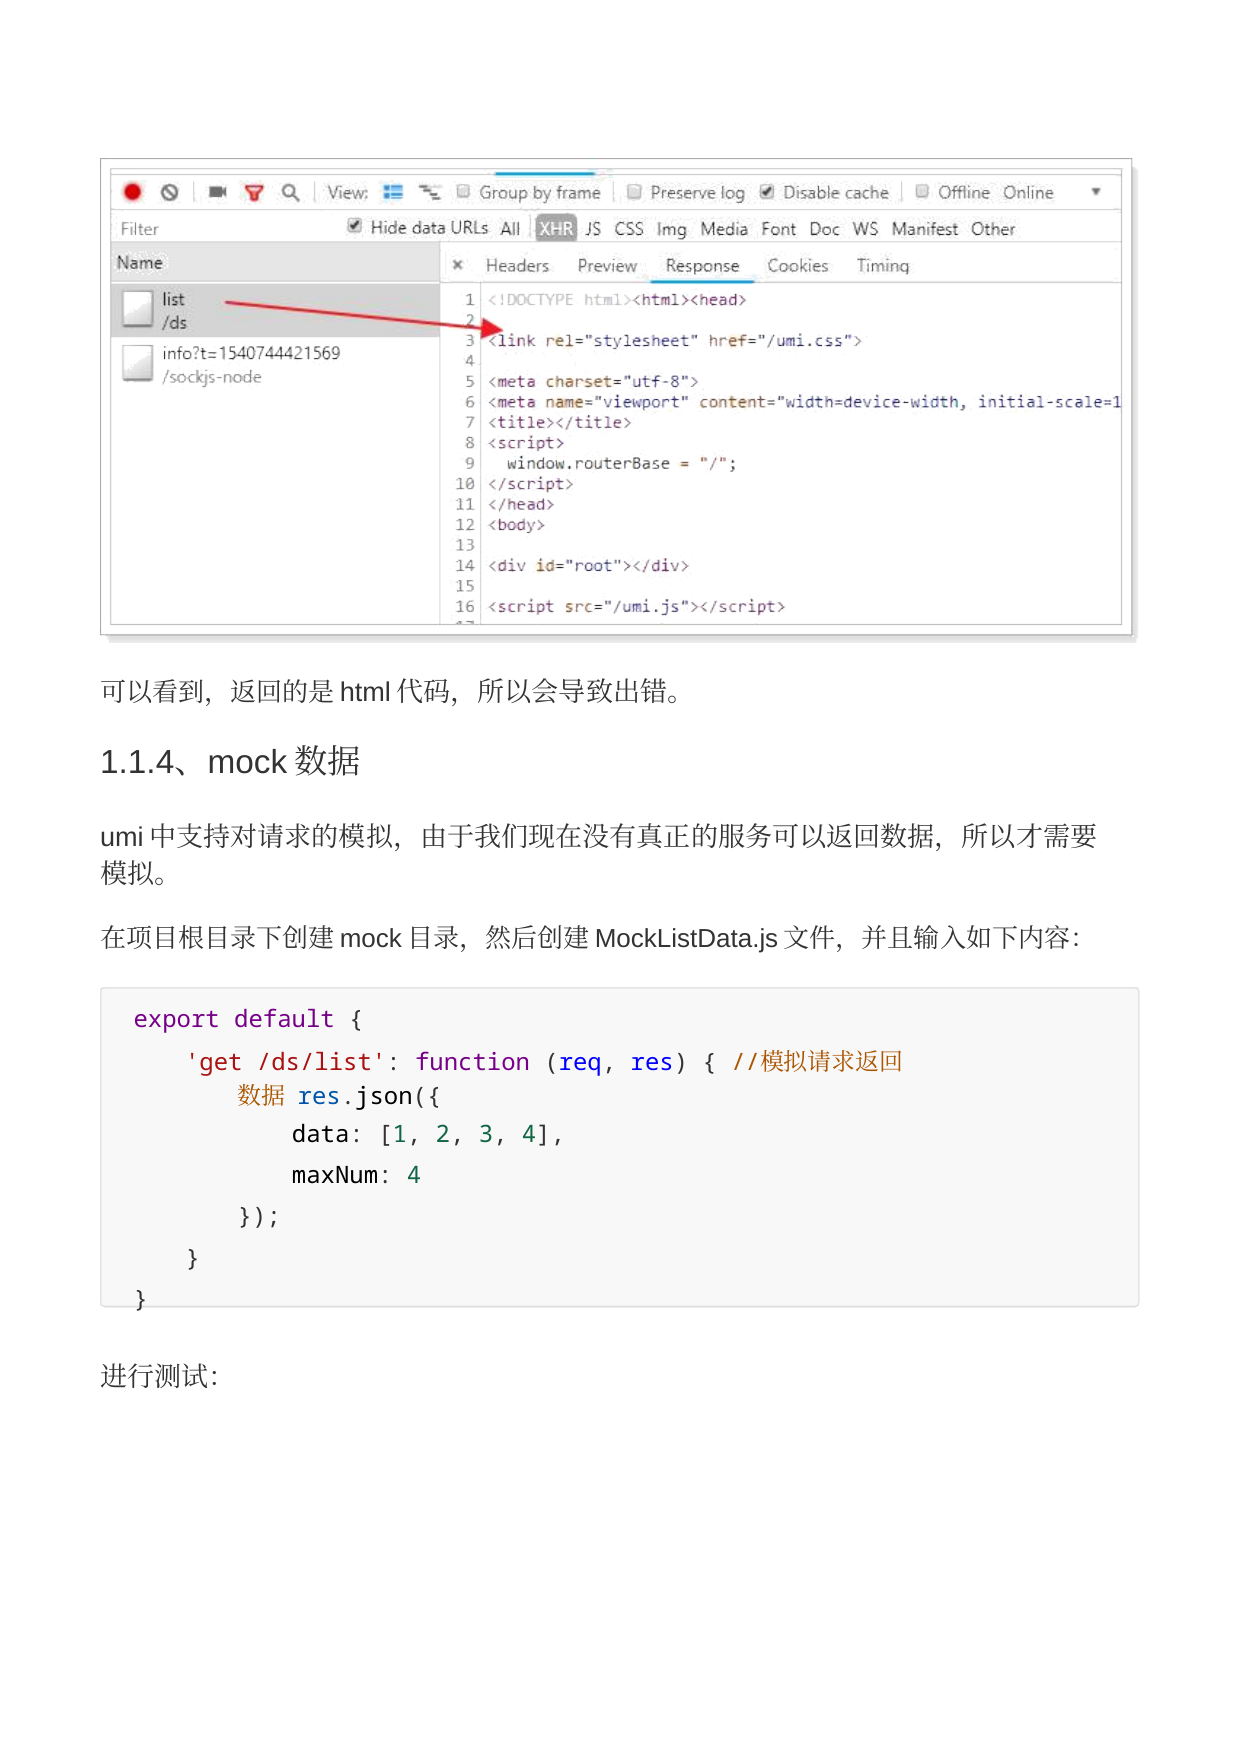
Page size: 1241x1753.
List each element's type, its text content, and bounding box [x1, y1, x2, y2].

picture [97, 985, 1142, 1309]
text maxNum: 4 [292, 1158, 1111, 1191]
text export default { [133, 1002, 1111, 1034]
text 可以看到，返回的是html代码，所以会导致出错。 [100, 675, 1111, 708]
text }); [237, 1199, 1111, 1232]
picture [100, 158, 1140, 643]
text umi中支持对请求的模拟，由于我们现在没有真正的服务可以返回数据，所以才需要模拟。 [100, 817, 1109, 891]
text } [185, 1240, 1111, 1273]
text 'get /ds/list': function (req, res) { //模拟请求返回数据 res.json({ [185, 1043, 907, 1111]
text 1.1.4、mock数据 [100, 742, 1111, 782]
text 进行测试： [100, 1362, 1111, 1393]
text } [133, 1282, 1111, 1314]
text 在项目根目录下创建mock目录，然后创建MockListData.js文件，并且输入如下内容： [100, 922, 1111, 954]
text data: [1, 2, 3, 4], [292, 1117, 1111, 1149]
